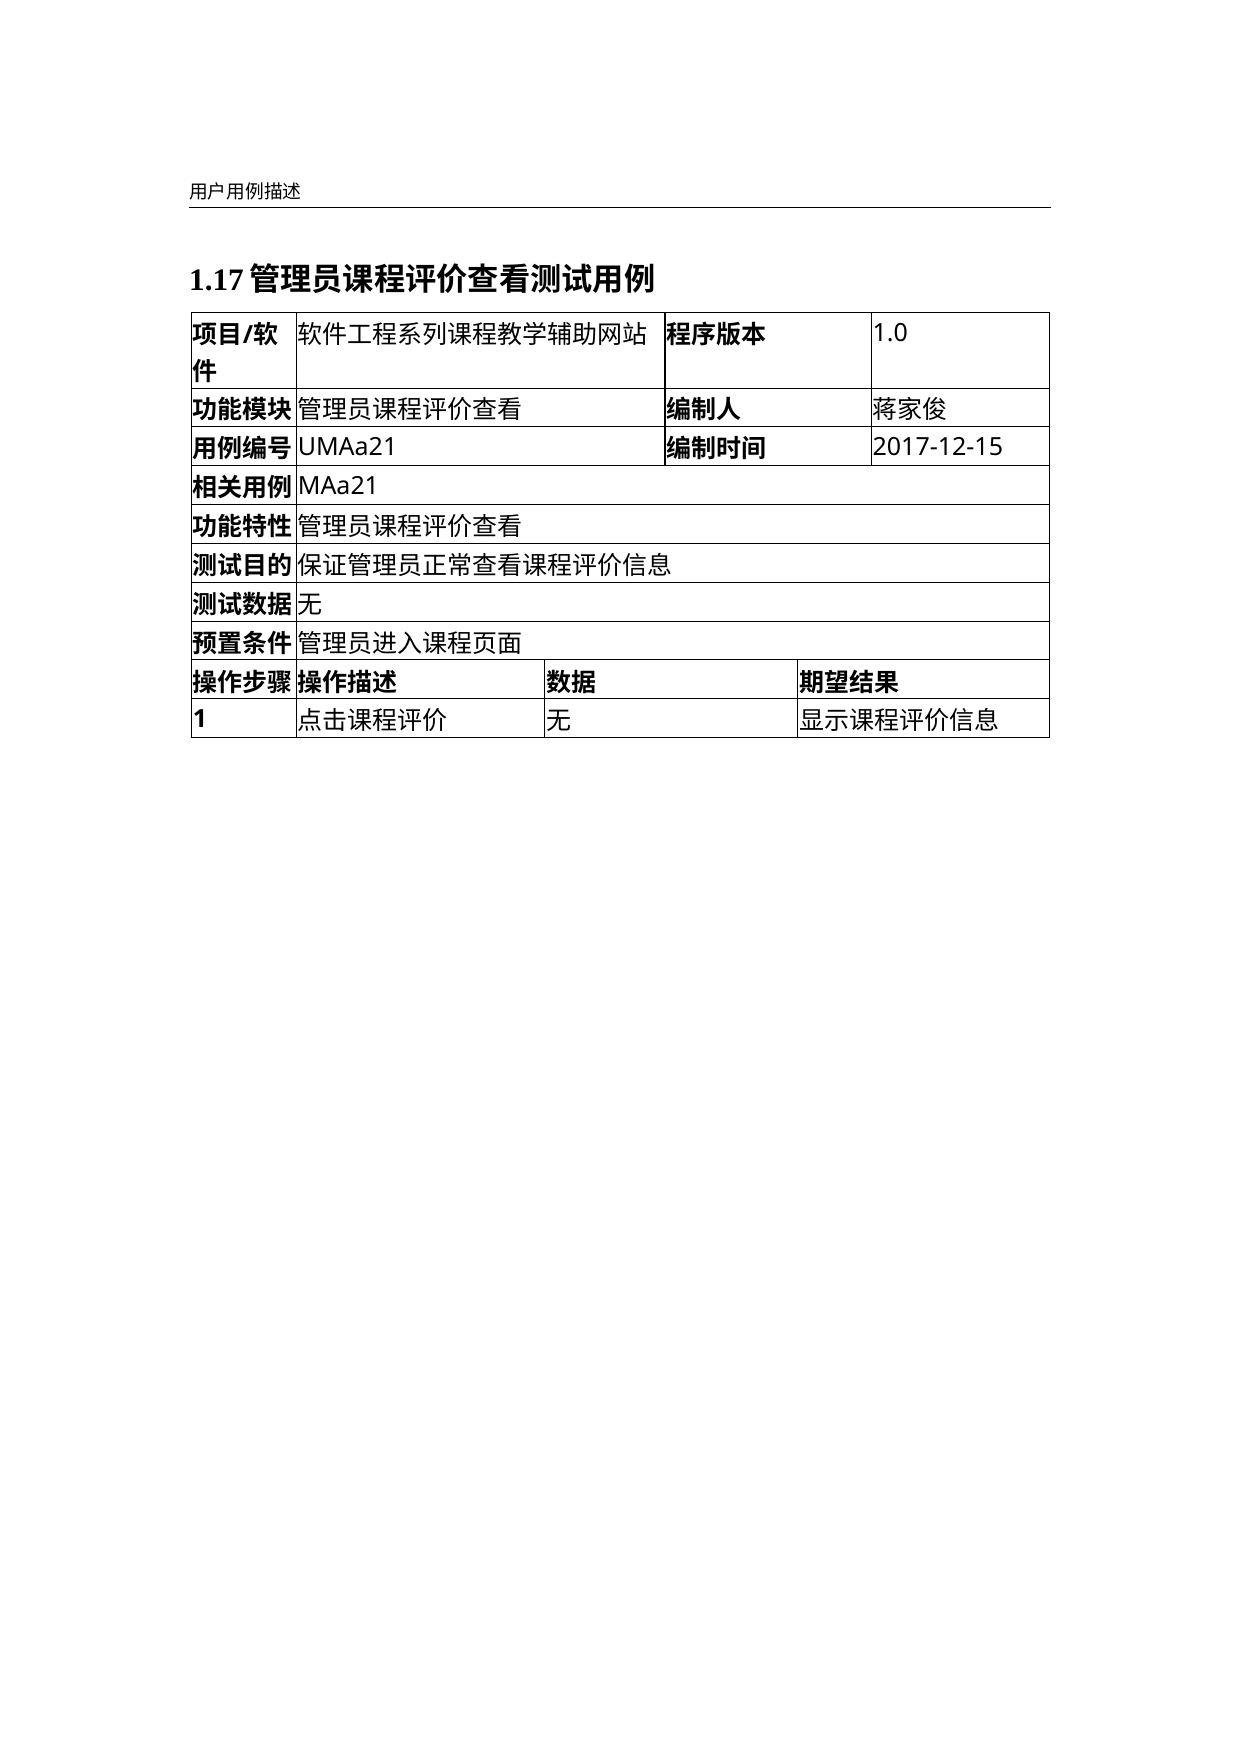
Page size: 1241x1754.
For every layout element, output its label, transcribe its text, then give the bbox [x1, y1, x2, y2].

table_cell 无 [297, 583, 1049, 621]
table_cell UMAa21 [297, 427, 664, 465]
table_cell 操作描述 [297, 660, 544, 698]
table_cell 期望结果 [798, 660, 1049, 698]
table_cell 数据 [545, 660, 797, 698]
table_header 程序版本 [666, 313, 871, 387]
table_cell 无 [545, 699, 797, 737]
table_cell 蒋家俊 [872, 389, 1049, 426]
table_cell 显示课程评价信息 [798, 699, 1049, 737]
table_cell 编制人 [666, 389, 871, 426]
table_cell 测试数据 [192, 583, 296, 621]
subtitle 管理员课程评价查看测试用例 [189, 254, 1051, 300]
table_cell 编制时间 [666, 427, 871, 465]
table_cell 保证管理员正常查看课程评价信息 [297, 544, 1049, 582]
table_cell 测试目的 [192, 544, 296, 582]
table_cell 管理员课程评价查看 [297, 505, 1049, 543]
table_cell 功能模块 [192, 389, 296, 426]
table_cell 预置条件 [192, 622, 296, 659]
table_cell 管理员课程评价查看 [297, 389, 664, 426]
table_cell 相关用例 [192, 466, 296, 504]
table_cell 用例编号 [192, 427, 296, 465]
table_header 1.0 [872, 313, 1049, 387]
table_cell MAa21 [297, 466, 1049, 504]
table_cell 1 [192, 699, 296, 737]
table_cell 2017-12-15 [872, 427, 1049, 465]
table_cell 管理员进入课程页面 [297, 622, 1049, 659]
table_cell 功能特性 [192, 505, 296, 543]
table_header 软件工程系列课程教学辅助网站 [297, 313, 664, 387]
table_cell 操作步骤 [192, 660, 296, 698]
table_header 项目/软件 [192, 313, 296, 387]
table_cell 点击课程评价 [297, 699, 544, 737]
